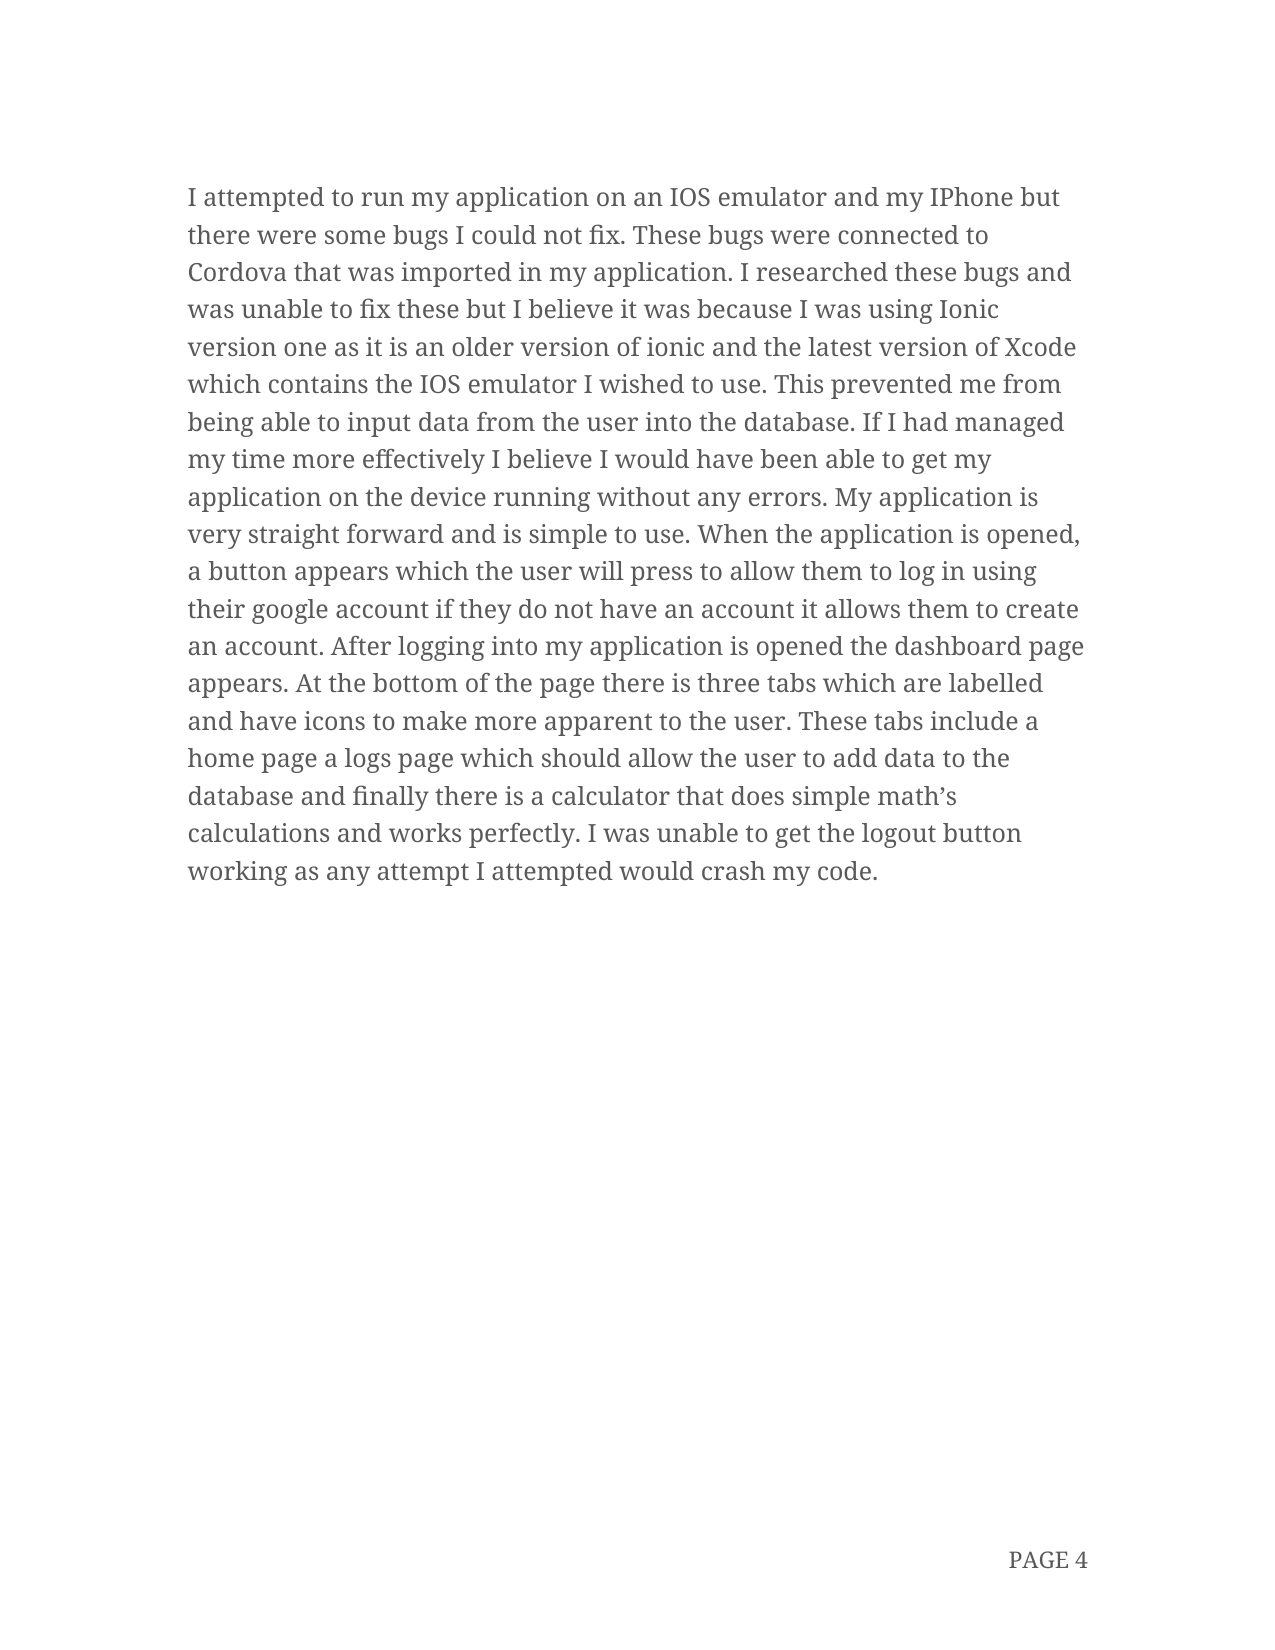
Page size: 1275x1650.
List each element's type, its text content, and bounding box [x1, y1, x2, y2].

text I attempted to run my application on an IOS emulator and my IPhone but there were some bugs I could not fix. These bugs were connected to Cordova that was imported in my application. I researched these bugs and was unable to fix these but I believe it was because I was using Ionic version one as it is an older version of ionic and the latest version of Xcode which contains the IOS emulator I wished to use. This prevented me from being able to input data from the user into the database. If I had managed my time more effectively I believe I would have been able to get my application on the device running without any errors. My application is very straight forward and is simple to use. When the application is opened, a button appears which the user will press to allow them to log in using their google account if they do not have an account it allows them to create an account. After logging into my application is opened the dashboard page appears. At the bottom of the page there is three tabs which are labelled and have icons to make more apparent to the user. These tabs include a home page a logs page which should allow the user to add data to the database and finally there is a calculator that does simple math’s calculations and works perfectly. I was unable to get the logout button working as any attempt I attempted would crash my code. [187, 180, 1087, 887]
